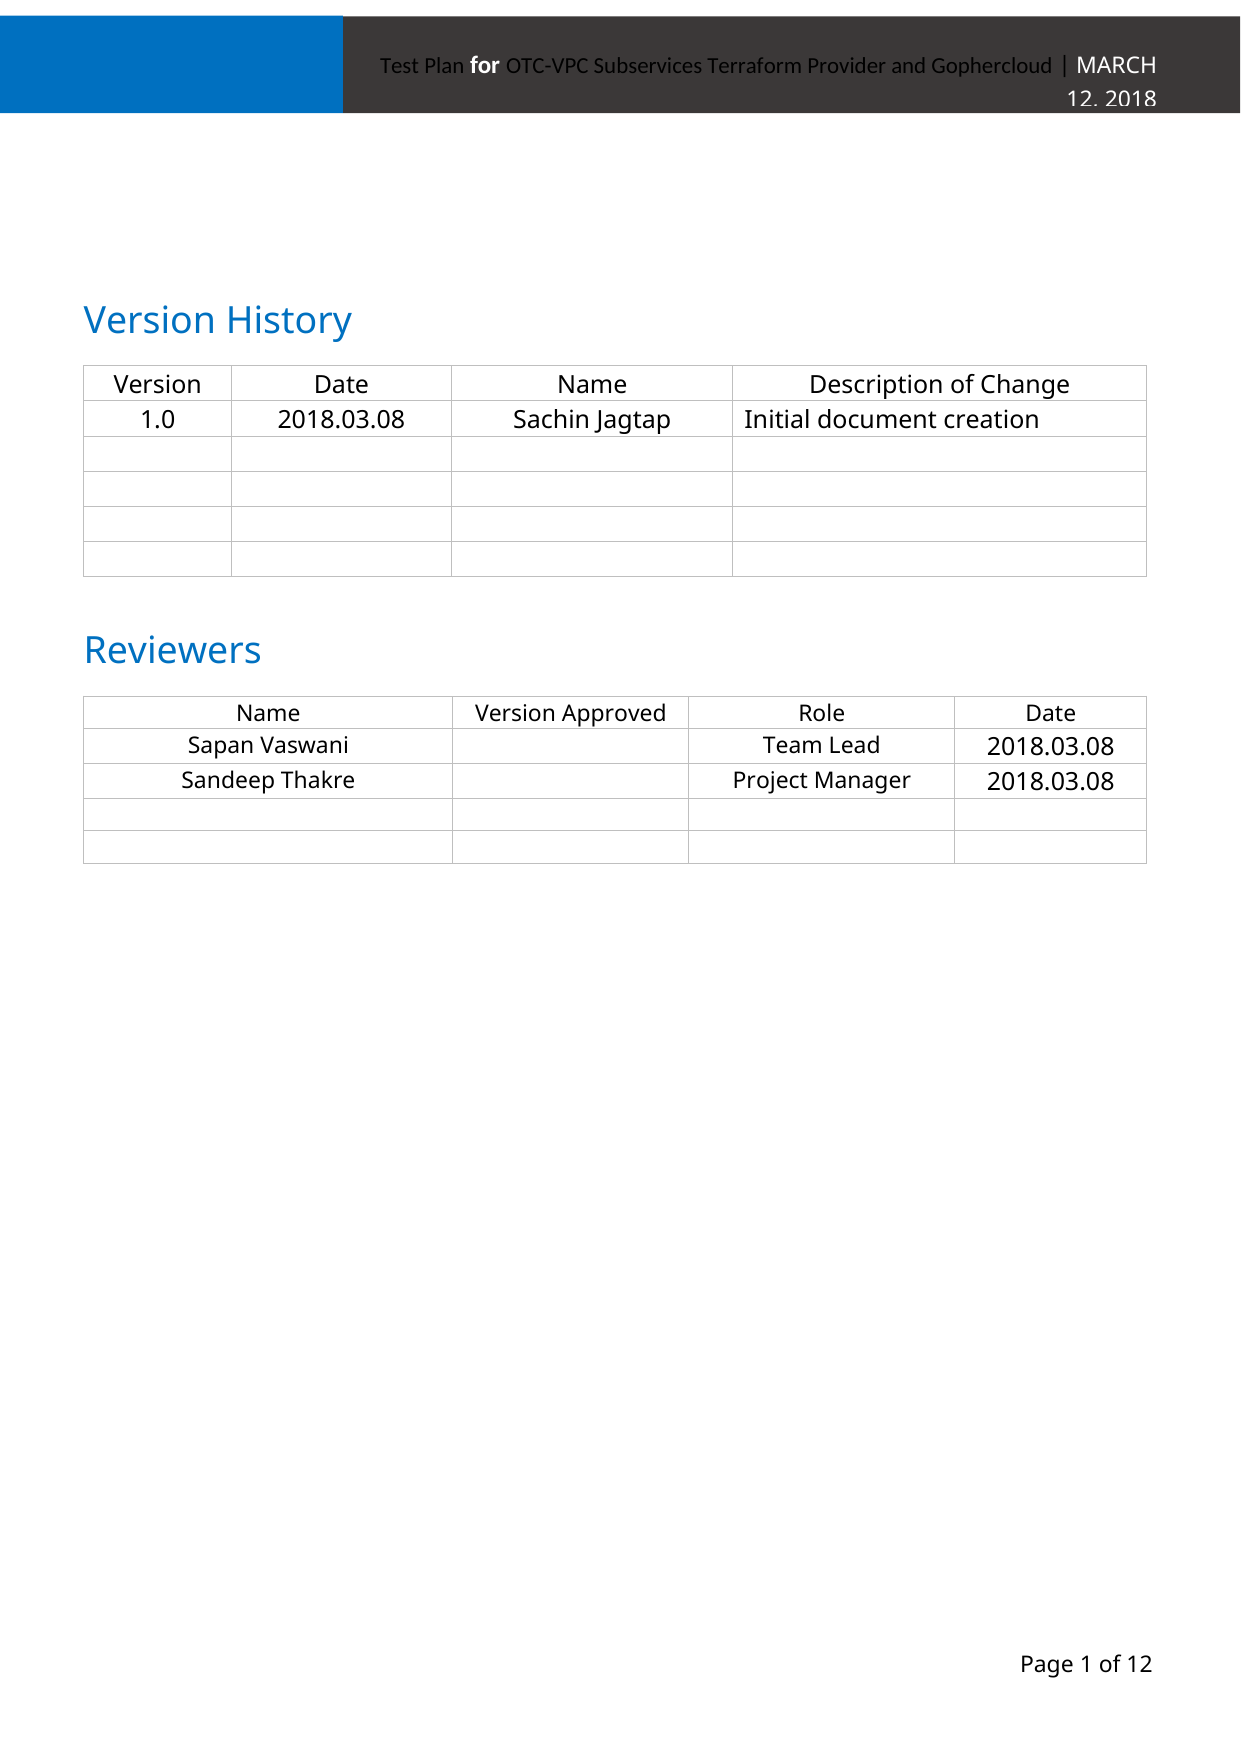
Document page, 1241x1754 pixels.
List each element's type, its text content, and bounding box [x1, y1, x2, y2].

table_header Role [689, 697, 954, 728]
table_header Date [232, 366, 451, 400]
table_cell [453, 799, 688, 830]
table_cell 2018.03.08 [955, 729, 1146, 763]
table_cell [84, 799, 452, 830]
table_cell [453, 729, 688, 763]
table_cell Project Manager [689, 764, 954, 798]
table_cell [452, 542, 732, 576]
table_header Version [84, 366, 231, 400]
table_header Name [452, 366, 732, 400]
table_cell 2018.03.08 [955, 764, 1146, 798]
table_cell 1.0 [84, 401, 231, 436]
table_cell [232, 437, 451, 471]
table_cell [733, 472, 1146, 506]
table_cell [453, 831, 688, 863]
table_cell Sachin Jagtap [452, 401, 732, 436]
table_cell [84, 507, 231, 541]
table_cell Sandeep Thakre [84, 764, 452, 798]
table_cell [733, 542, 1146, 576]
table_cell [452, 507, 732, 541]
table_cell [689, 799, 954, 830]
table_cell [733, 437, 1146, 471]
table_cell [955, 831, 1146, 863]
table_cell [84, 472, 231, 506]
table_cell [84, 831, 452, 863]
table_cell [84, 437, 231, 471]
table_header Version Approved [453, 697, 688, 728]
table_header Name [84, 697, 452, 728]
table_cell [452, 437, 732, 471]
table_cell [232, 542, 451, 576]
table_cell Initial document creation [733, 401, 1146, 436]
table_cell [84, 542, 231, 576]
table_cell [453, 764, 688, 798]
table_cell [689, 831, 954, 863]
table_cell Team Lead [689, 729, 954, 763]
table_cell [452, 472, 732, 506]
table_cell [733, 507, 1146, 541]
text Version History [83, 293, 1152, 344]
table_cell [232, 472, 451, 506]
table_header Date [955, 697, 1146, 728]
table_cell 2018.03.08 [232, 401, 451, 436]
table_cell [955, 799, 1146, 830]
table_cell Sapan Vaswani [84, 729, 452, 763]
text Reviewers [83, 624, 1152, 675]
table_cell [232, 507, 451, 541]
table_header Description of Change [733, 366, 1146, 400]
